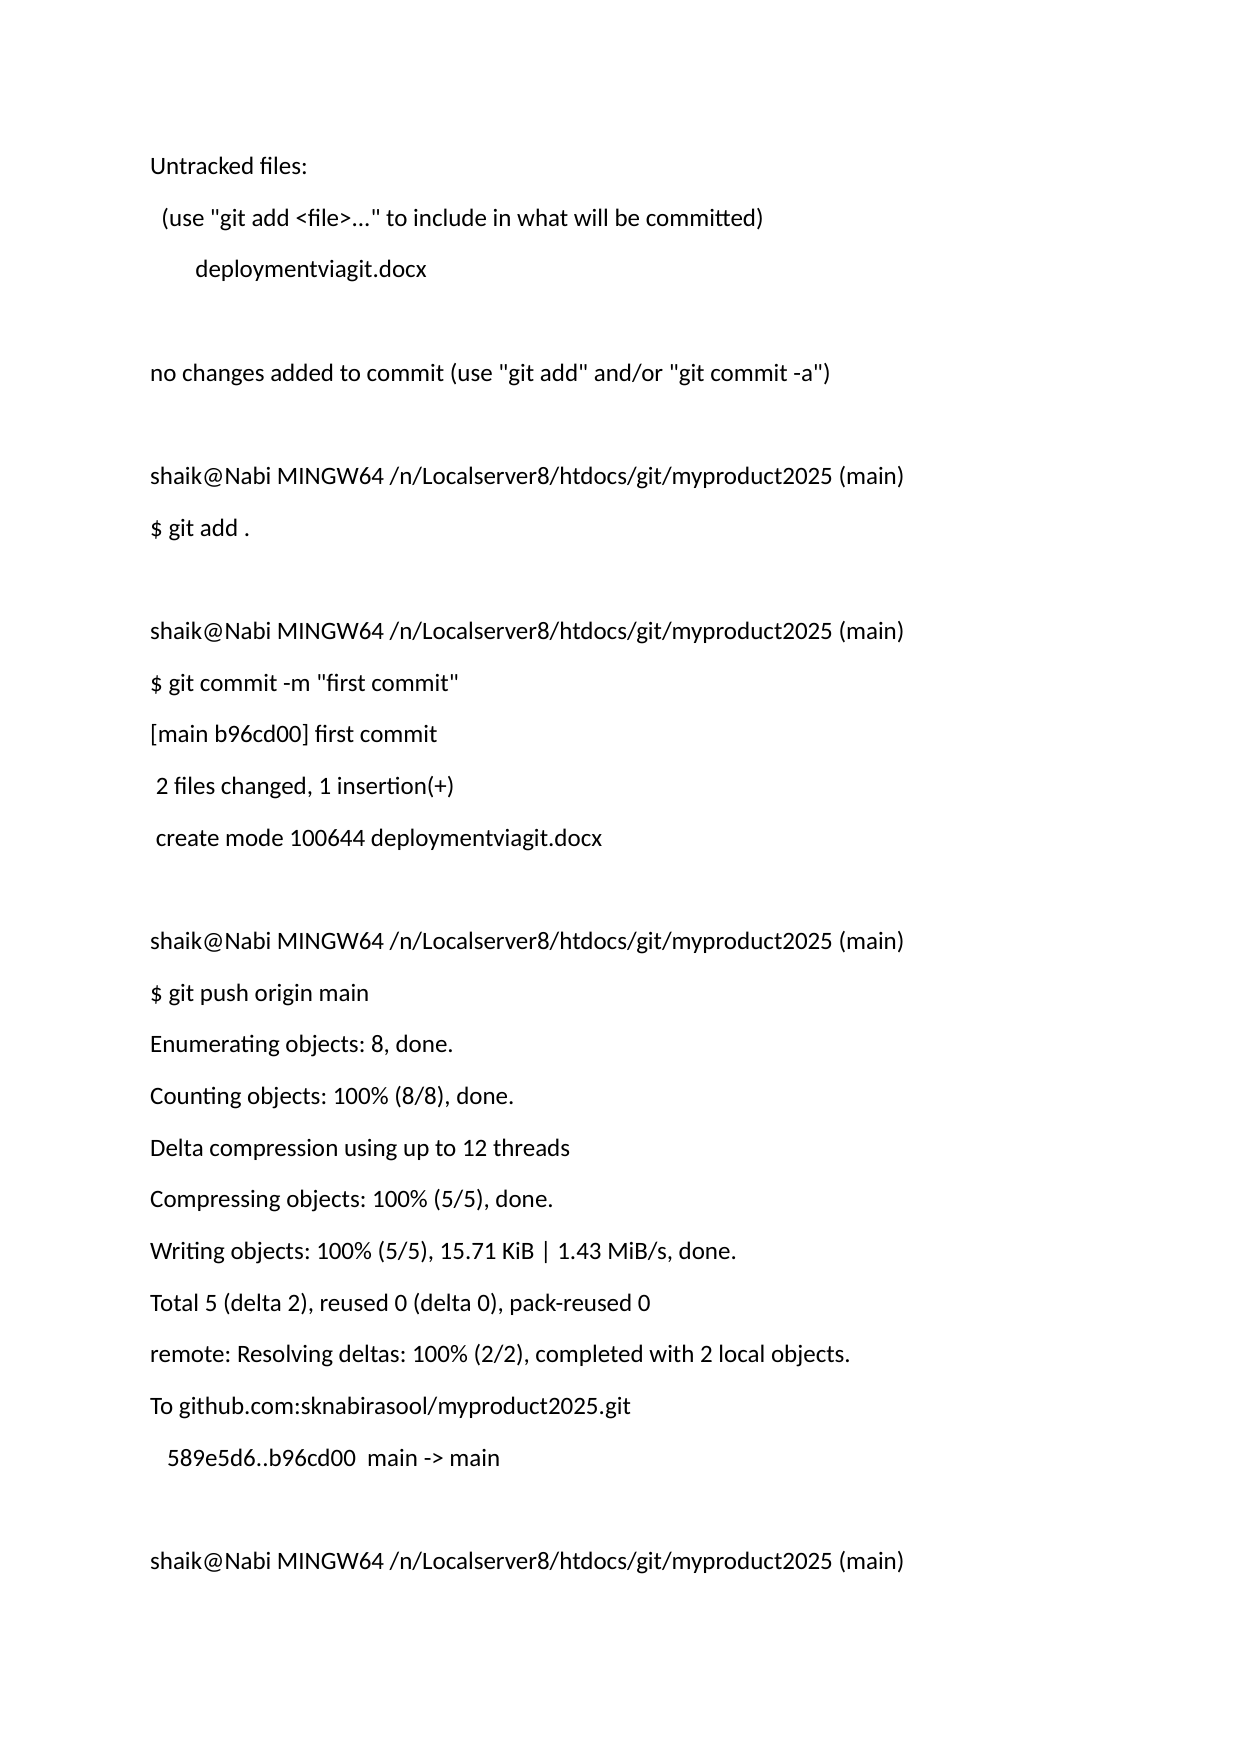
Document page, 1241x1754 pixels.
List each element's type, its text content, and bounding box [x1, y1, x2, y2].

text [main b96cd00] first commit [150, 718, 1090, 749]
text no changes added to commit (use "git add" and/or "git commit -a") [150, 357, 1090, 387]
text Total 5 (delta 2), reused 0 (delta 0), pack-reused 0 [150, 1287, 1090, 1317]
text Enumerating objects: 8, done. [150, 1028, 1090, 1059]
text (use "git add <file>..." to include in what will be committed) [150, 202, 1090, 232]
text Writing objects: 100% (5/5), 15.71 KiB | 1.43 MiB/s, done. [150, 1235, 1090, 1266]
text create mode 100644 deploymentviagit.docx [150, 822, 1090, 852]
text remote: Resolving deltas: 100% (2/2), completed with 2 local objects. [150, 1338, 1090, 1369]
text $ git commit -m "first commit" [150, 667, 1090, 697]
text Compressing objects: 100% (5/5), done. [150, 1183, 1090, 1214]
text shaik@Nabi MINGW64 /n/Localserver8/htdocs/git/myproduct2025 (main) [150, 615, 1090, 646]
text Delta compression using up to 12 threads [150, 1132, 1090, 1162]
text $ git add . [150, 512, 1090, 542]
text shaik@Nabi MINGW64 /n/Localserver8/htdocs/git/myproduct2025 (main) [150, 925, 1090, 956]
text 589e5d6..b96cd00 main -> main [150, 1442, 1090, 1472]
text 2 files changed, 1 insertion(+) [150, 770, 1090, 801]
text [150, 1545, 1090, 1576]
text Untracked files: [150, 150, 1090, 181]
text shaik@Nabi MINGW64 /n/Localserver8/htdocs/git/myproduct2025 (main) [150, 460, 1090, 491]
text deploymentviagit.docx [150, 253, 1090, 284]
text To github.com:sknabirasool/myproduct2025.git [150, 1390, 1090, 1421]
text Counting objects: 100% (8/8), done. [150, 1080, 1090, 1111]
text $ git push origin main [150, 977, 1090, 1007]
